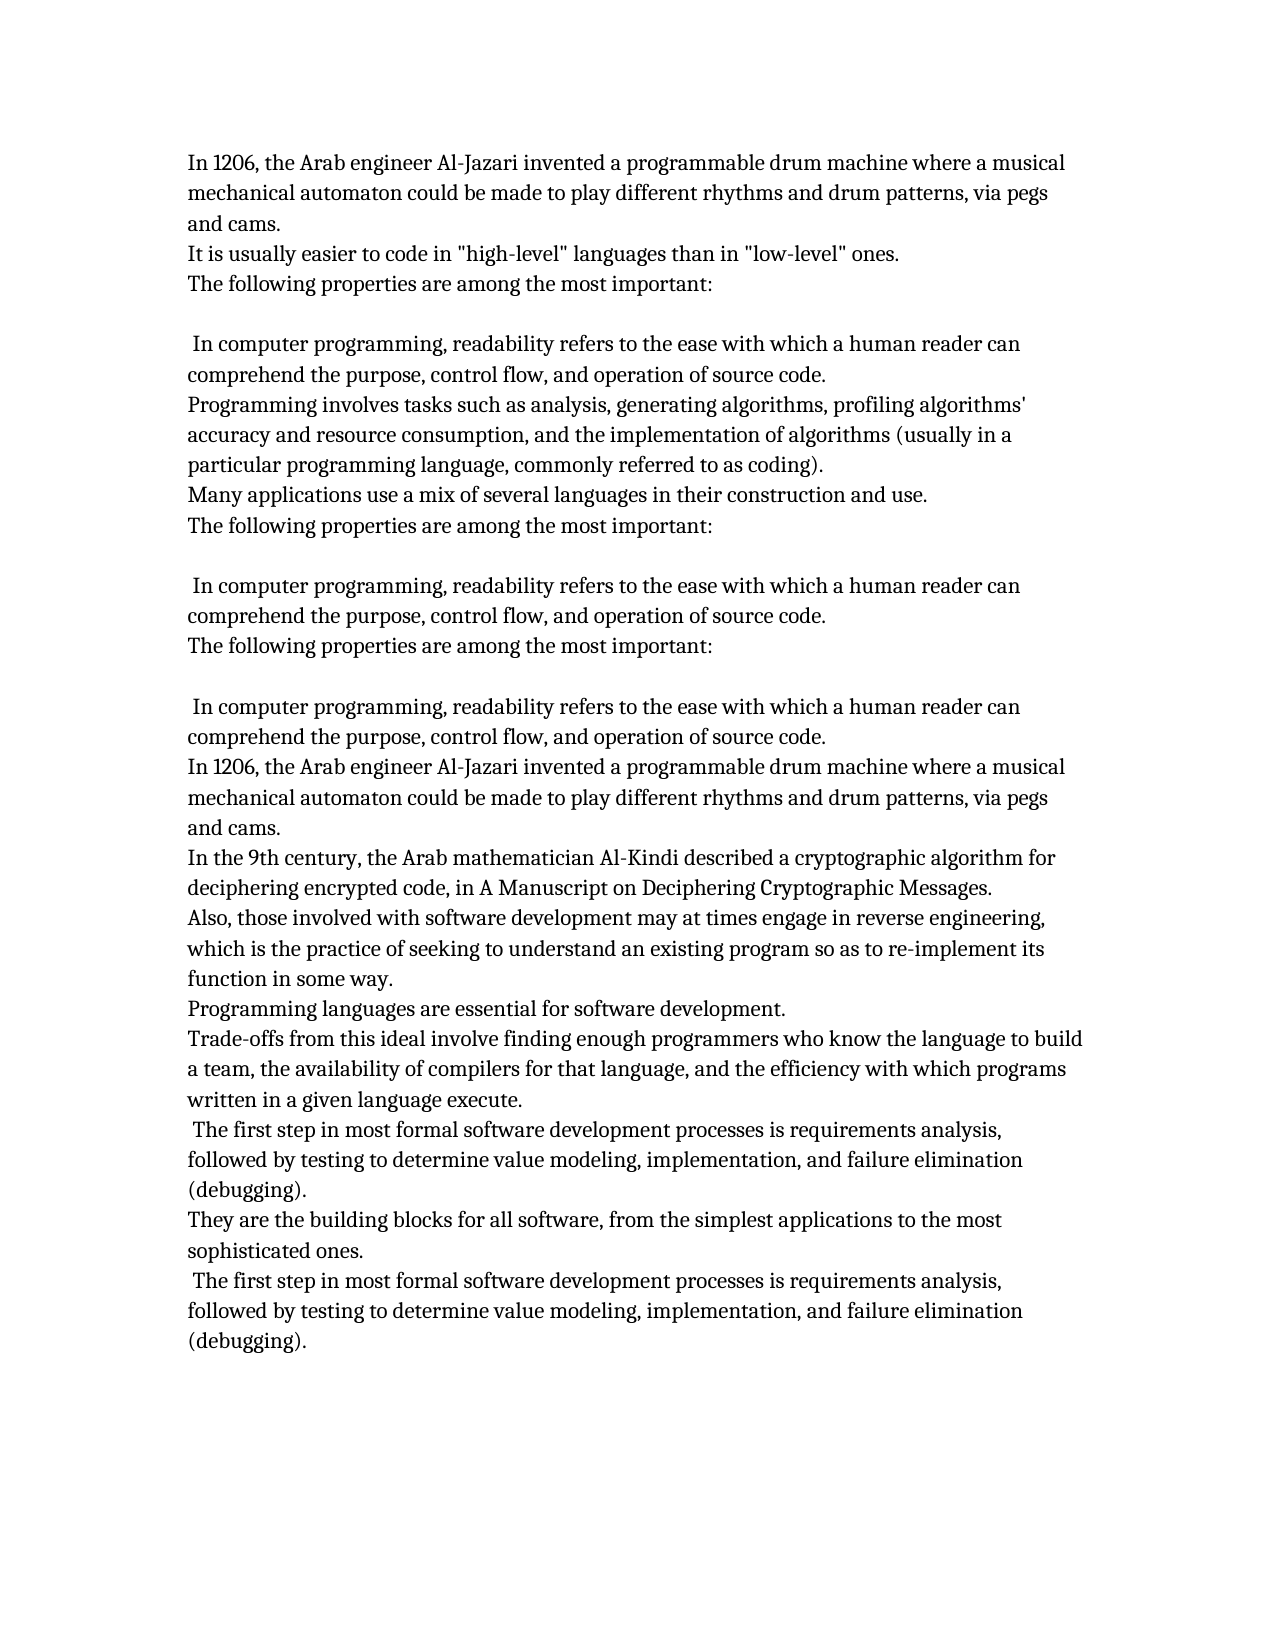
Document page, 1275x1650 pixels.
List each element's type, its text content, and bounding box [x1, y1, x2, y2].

text In 1206, the Arab engineer Al-Jazari invented a programmable drum machine where a musical mechanical automaton could be made to play different rhythms and drum patterns, via pegs and cams. It is usually easier to code in "high-level" languages than in "low-level" ones. The following properties are among the most important: In computer programming, readability refers to the ease with which a human reader can comprehend the purpose, control flow, and operation of source code. Programming involves tasks such as analysis, generating algorithms, profiling algorithms' accuracy and resource consumption, and the implementation of algorithms (usually in a particular programming language, commonly referred to as coding). Many applications use a mix of several languages in their construction and use. The following properties are among the most important: In computer programming, readability refers to the ease with which a human reader can comprehend the purpose, control flow, and operation of source code. The following properties are among the most important: In computer programming, readability refers to the ease with which a human reader can comprehend the purpose, control flow, and operation of source code. In 1206, the Arab engineer Al-Jazari invented a programmable drum machine where a musical mechanical automaton could be made to play different rhythms and drum patterns, via pegs and cams. In the 9th century, the Arab mathematician Al-Kindi described a cryptographic algorithm for deciphering encrypted code, in A Manuscript on Deciphering Cryptographic Messages. Also, those involved with software development may at times engage in reverse engineering, which is the practice of seeking to understand an existing program so as to re-implement its function in some way. Programming languages are essential for software development. Trade-offs from this ideal involve finding enough programmers who know the language to build a team, the availability of compilers for that language, and the efficiency with which programs written in a given language execute. The first step in most formal software development processes is requirements analysis, followed by testing to determine value modeling, implementation, and failure elimination (debugging). They are the building blocks for all software, from the simplest applications to the most sophisticated ones. The first step in most formal software development processes is requirements analysis, followed by testing to determine value modeling, implementation, and failure elimination (debugging). [187, 150, 1087, 1354]
